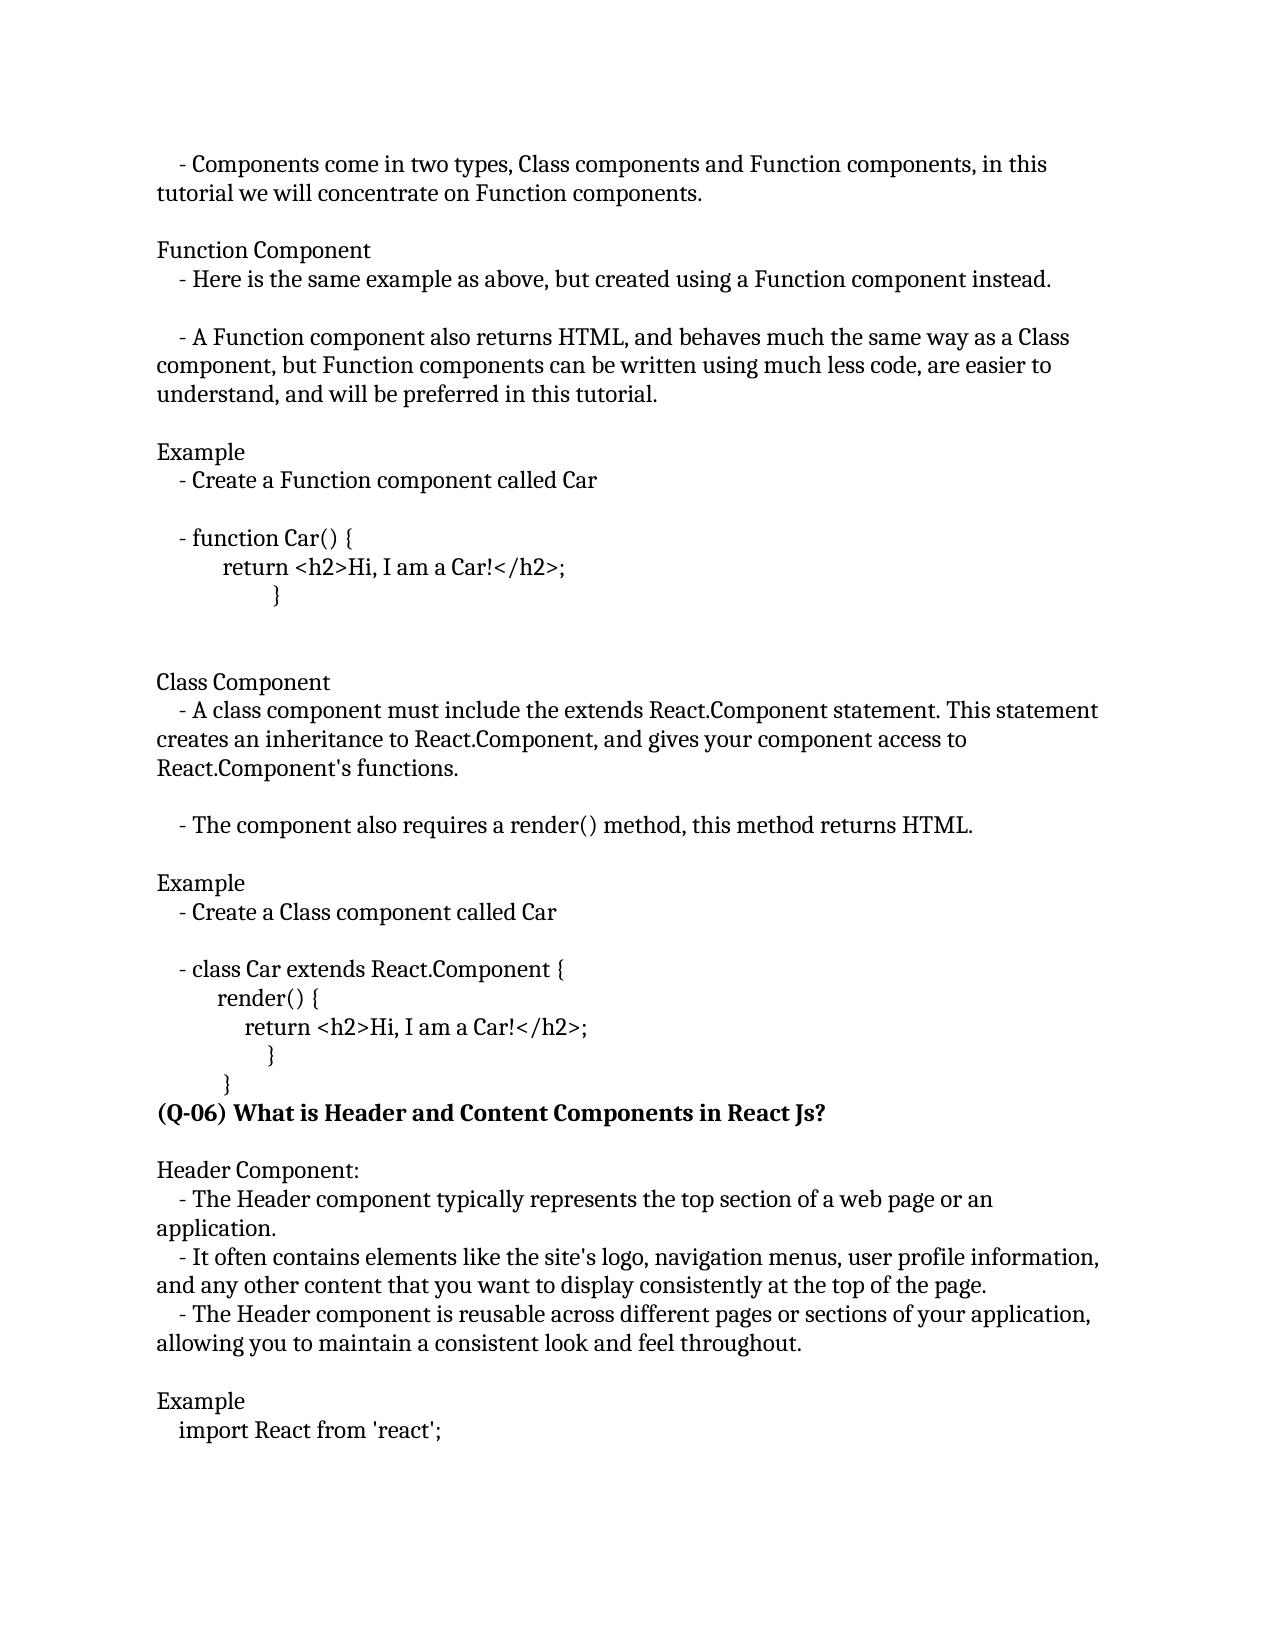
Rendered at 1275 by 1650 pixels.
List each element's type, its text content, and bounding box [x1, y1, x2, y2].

text - Create a Class component called Car [156, 897, 1118, 926]
text Example [156, 437, 1118, 466]
text - Components come in two types, Class components and Function components, in this tutorial we will concentrate on Function components. [156, 150, 1118, 207]
text Class Component [156, 667, 1118, 696]
text Header Component: [156, 1156, 1118, 1185]
text } [156, 1041, 1118, 1070]
text - class Car extends React.Component { [156, 955, 1118, 984]
text } [156, 1070, 1118, 1099]
text return <h2>Hi, I am a Car!</h2>; [156, 1012, 1118, 1041]
text - A Function component also returns HTML, and behaves much the same way as a Class component, but Function components can be written using much less code, are easier to understand, and will be preferred in this tutorial. [156, 322, 1118, 409]
text - function Car() { [156, 524, 1118, 552]
text } [156, 581, 1118, 610]
text - The component also requires a render() method, this method returns HTML. [156, 811, 1118, 840]
text Function Component [156, 236, 1118, 265]
text - The Header component is reusable across different pages or sections of your application, allowing you to maintain a consistent look and feel throughout. [156, 1300, 1118, 1357]
text - Create a Function component called Car [156, 466, 1118, 495]
text (Q-06) What is Header and Content Components in React Js? [156, 1099, 1118, 1127]
text render() { [156, 984, 1118, 1012]
text - A class component must include the extends React.Component statement. This statement creates an inheritance to React.Component, and gives your component access to React.Component's functions. [156, 696, 1118, 782]
text - It often contains elements like the site's logo, navigation menus, user profile information, and any other content that you want to display consistently at the top of the page. [156, 1242, 1118, 1300]
text - The Header component typically represents the top section of a web page or an application. [156, 1185, 1118, 1242]
text import React from 'react'; [156, 1416, 1118, 1445]
text Example [156, 869, 1118, 897]
text Example [156, 1387, 1118, 1416]
text return <h2>Hi, I am a Car!</h2>; [156, 552, 1118, 581]
text - Here is the same example as above, but created using a Function component instead. [156, 265, 1118, 294]
